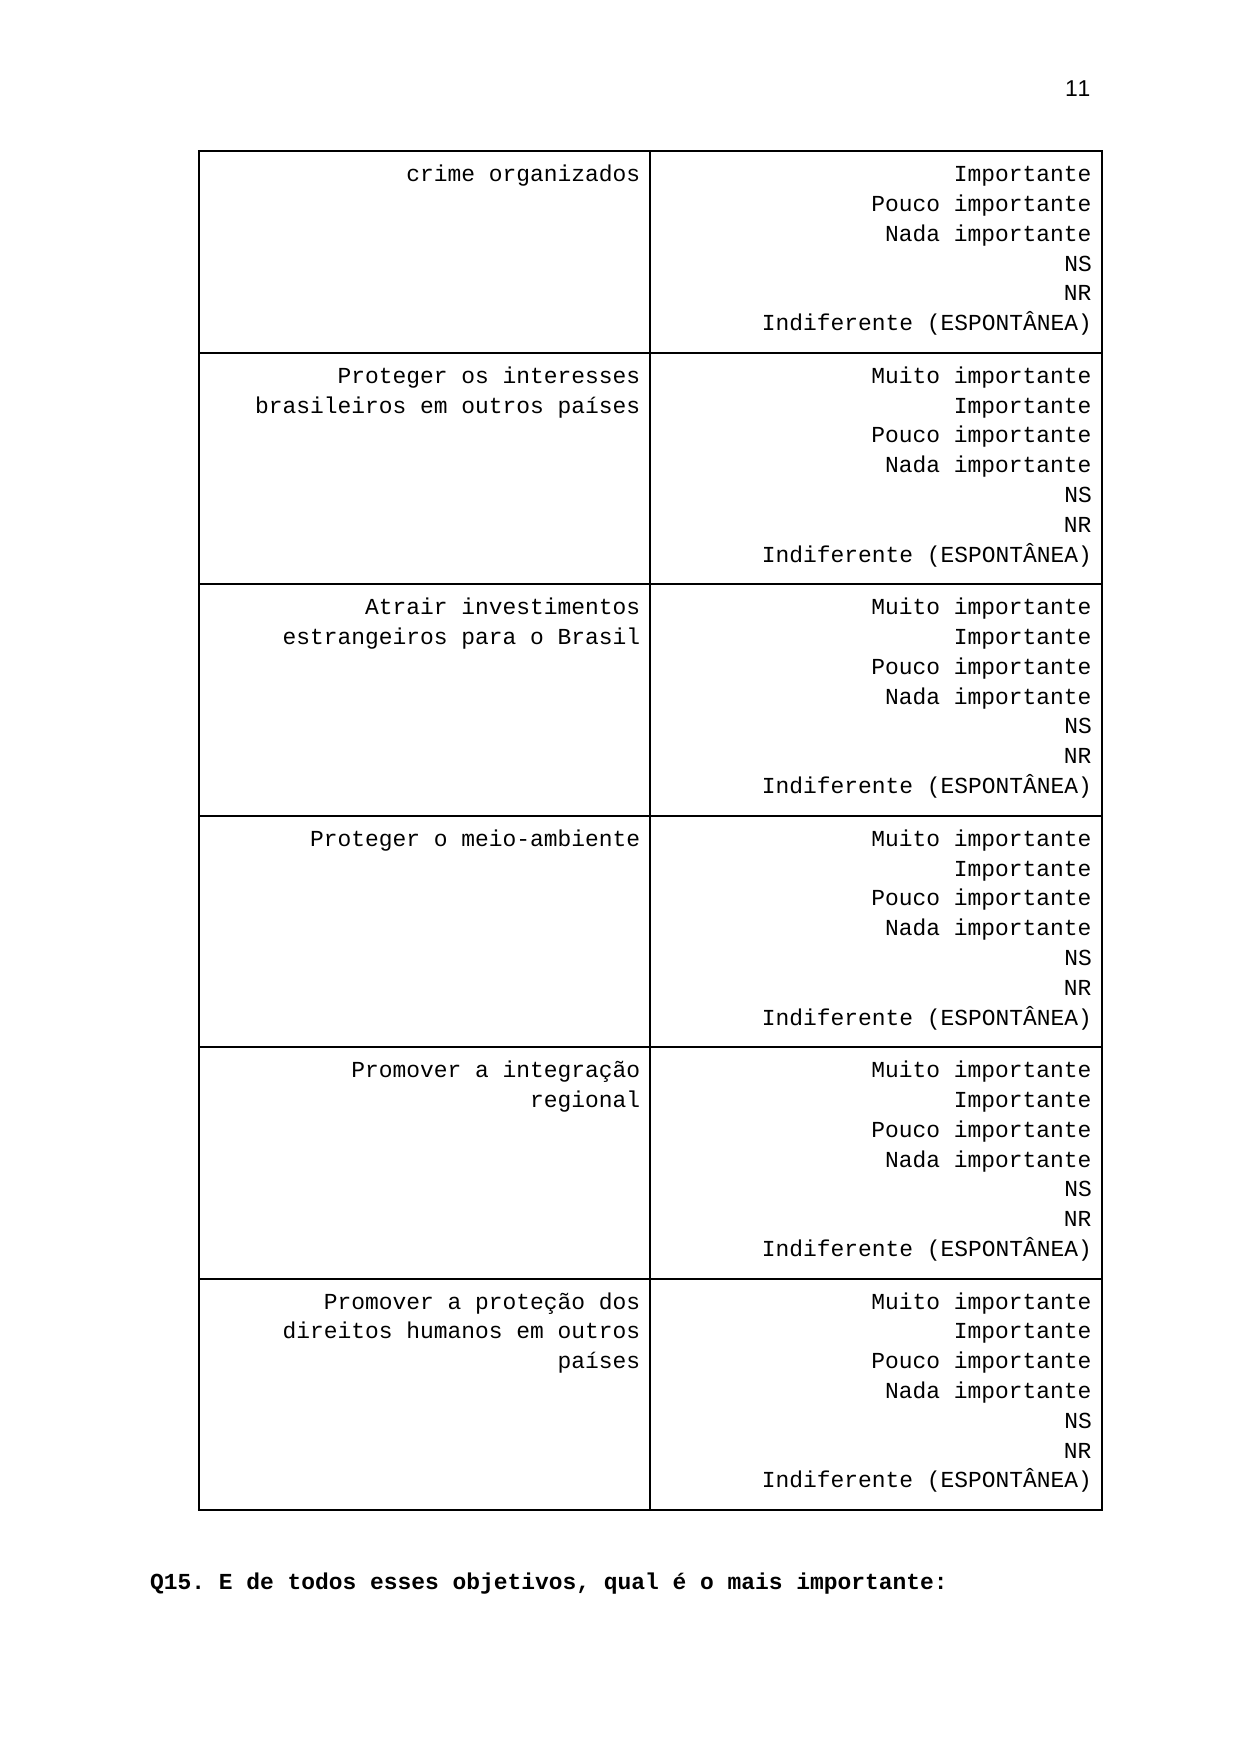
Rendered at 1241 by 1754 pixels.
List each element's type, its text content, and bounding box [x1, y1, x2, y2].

table_cell Atrair investimentos estrangeiros para o Brasil [200, 585, 649, 814]
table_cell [651, 354, 1101, 583]
table_cell Muito importante Importante Pouco importante Nada importante NS NR Indiferente (ESPONTÂNEA) [651, 1280, 1101, 1509]
table_cell Proteger os interesses brasileiros em outros países [200, 354, 649, 583]
table_cell Muito importante Importante Pouco importante Nada importante NS NR Indiferente (ESPONTÂNEA) [651, 817, 1101, 1046]
table_cell Promover a integração regional [200, 1048, 649, 1277]
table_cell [200, 152, 649, 352]
text Q15. E de todos esses objetivos, qual é o mais importante: [150, 1571, 1090, 1597]
table_cell Muito importante Importante Pouco importante Nada importante NS NR Indiferente (ESPONTÂNEA) [651, 585, 1101, 814]
table_cell Muito importante Importante Pouco importante Nada importante NS NR Indiferente (ESPONTÂNEA) [651, 1048, 1101, 1277]
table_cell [651, 152, 1101, 352]
table_cell Proteger o meio-ambiente [200, 817, 649, 1046]
table_cell Promover a proteção dos direitos humanos em outros países [200, 1280, 649, 1509]
